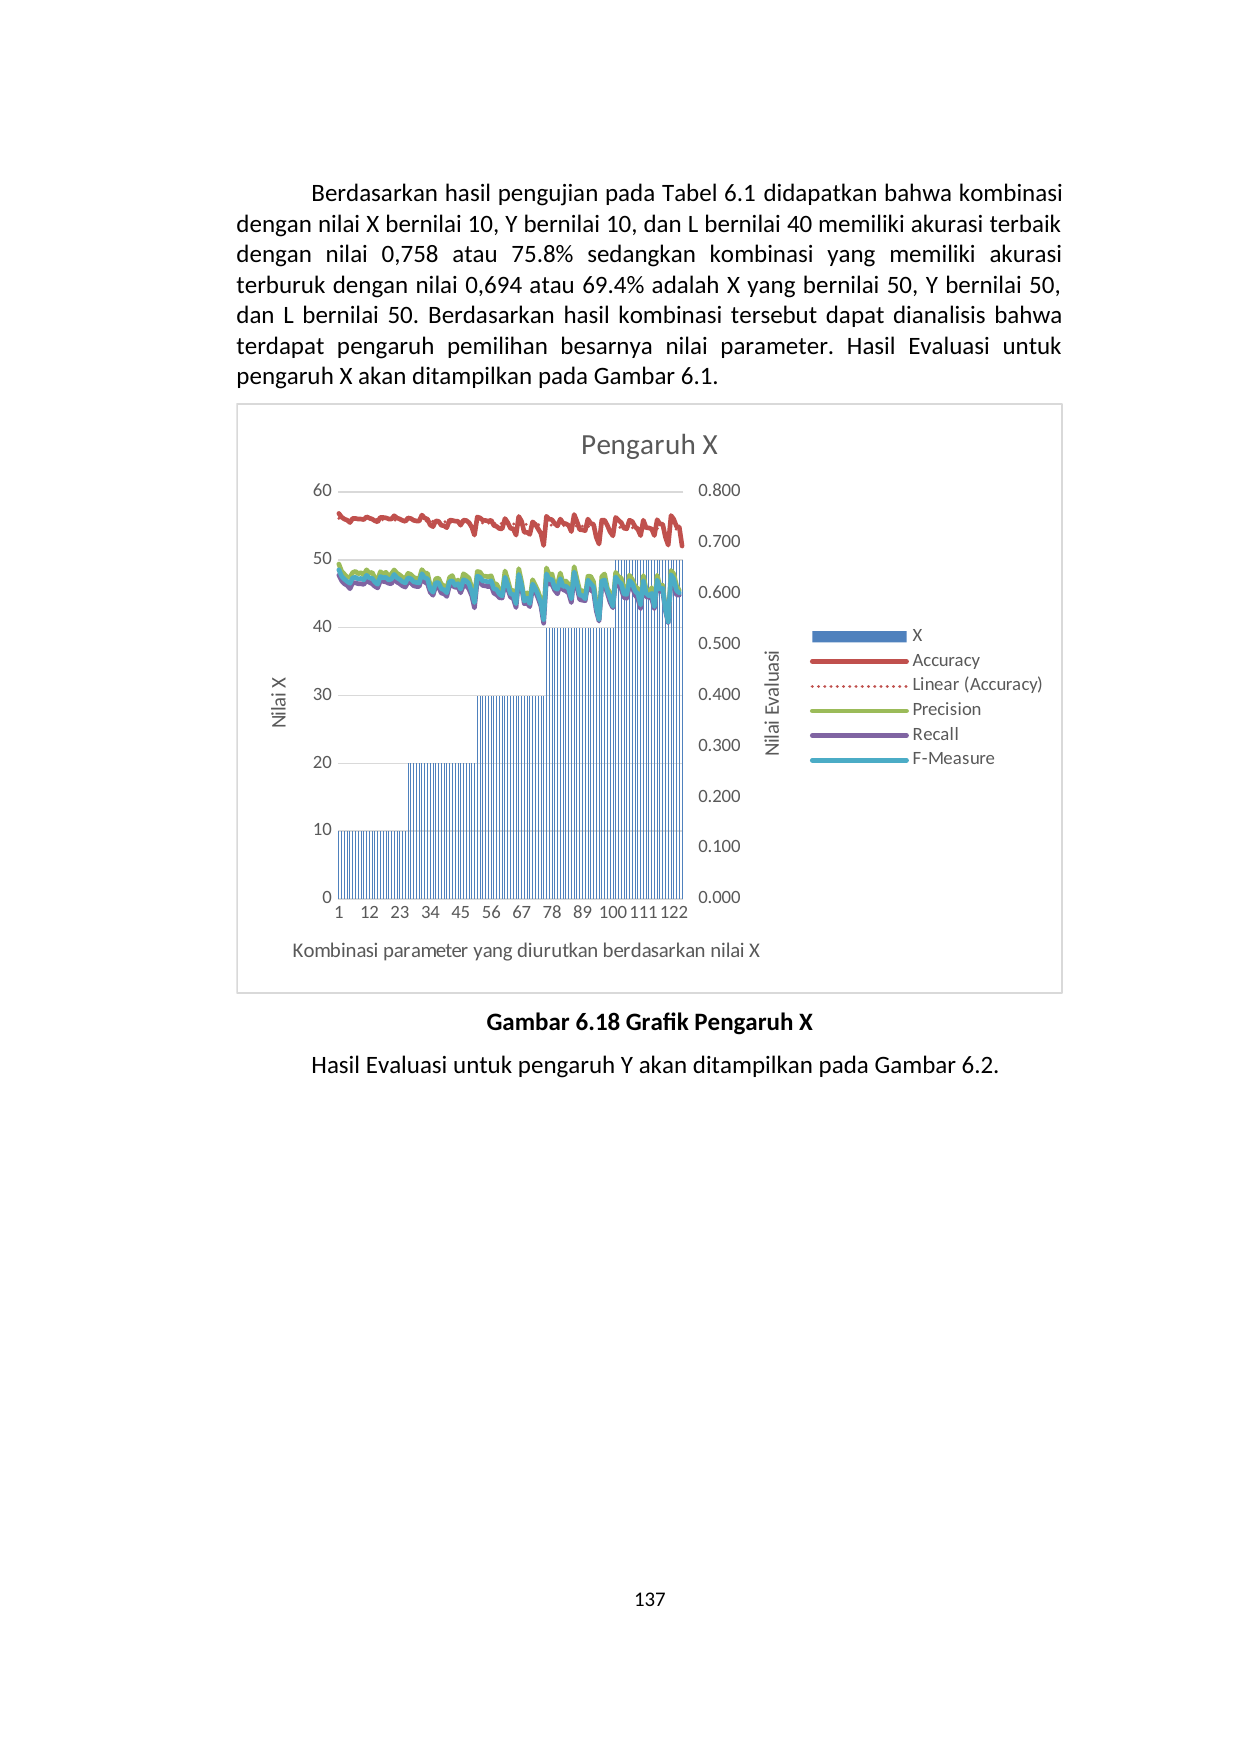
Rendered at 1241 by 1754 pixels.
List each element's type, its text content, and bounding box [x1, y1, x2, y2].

text Gambar 6.1 Grafik Pengaruh X [236, 1006, 1063, 1037]
text Berdasarkan hasil pengujian pada Tabel 6.1 didapatkan bahwa kombinasi dengan nilai X bernilai 10, Y bernilai 10, dan L bernilai 40 memiliki akurasi terbaik dengan nilai 0,758 atau 75.8% sedangkan kombinasi yang memiliki akurasi terburuk dengan nilai 0,694 atau 69.4% adalah X yang bernilai 50, Y bernilai 50, dan L bernilai 50. Berdasarkan hasil kombinasi tersebut dapat dianalisis bahwa terdapat pengaruh pemilihan besarnya nilai parameter. Hasil Evaluasi untuk pengaruh X akan ditampilkan pada Gambar 6.1. [236, 177, 1063, 391]
text Hasil Evaluasi untuk pengaruh Y akan ditampilkan pada Gambar 6.2. [236, 1049, 1063, 1080]
